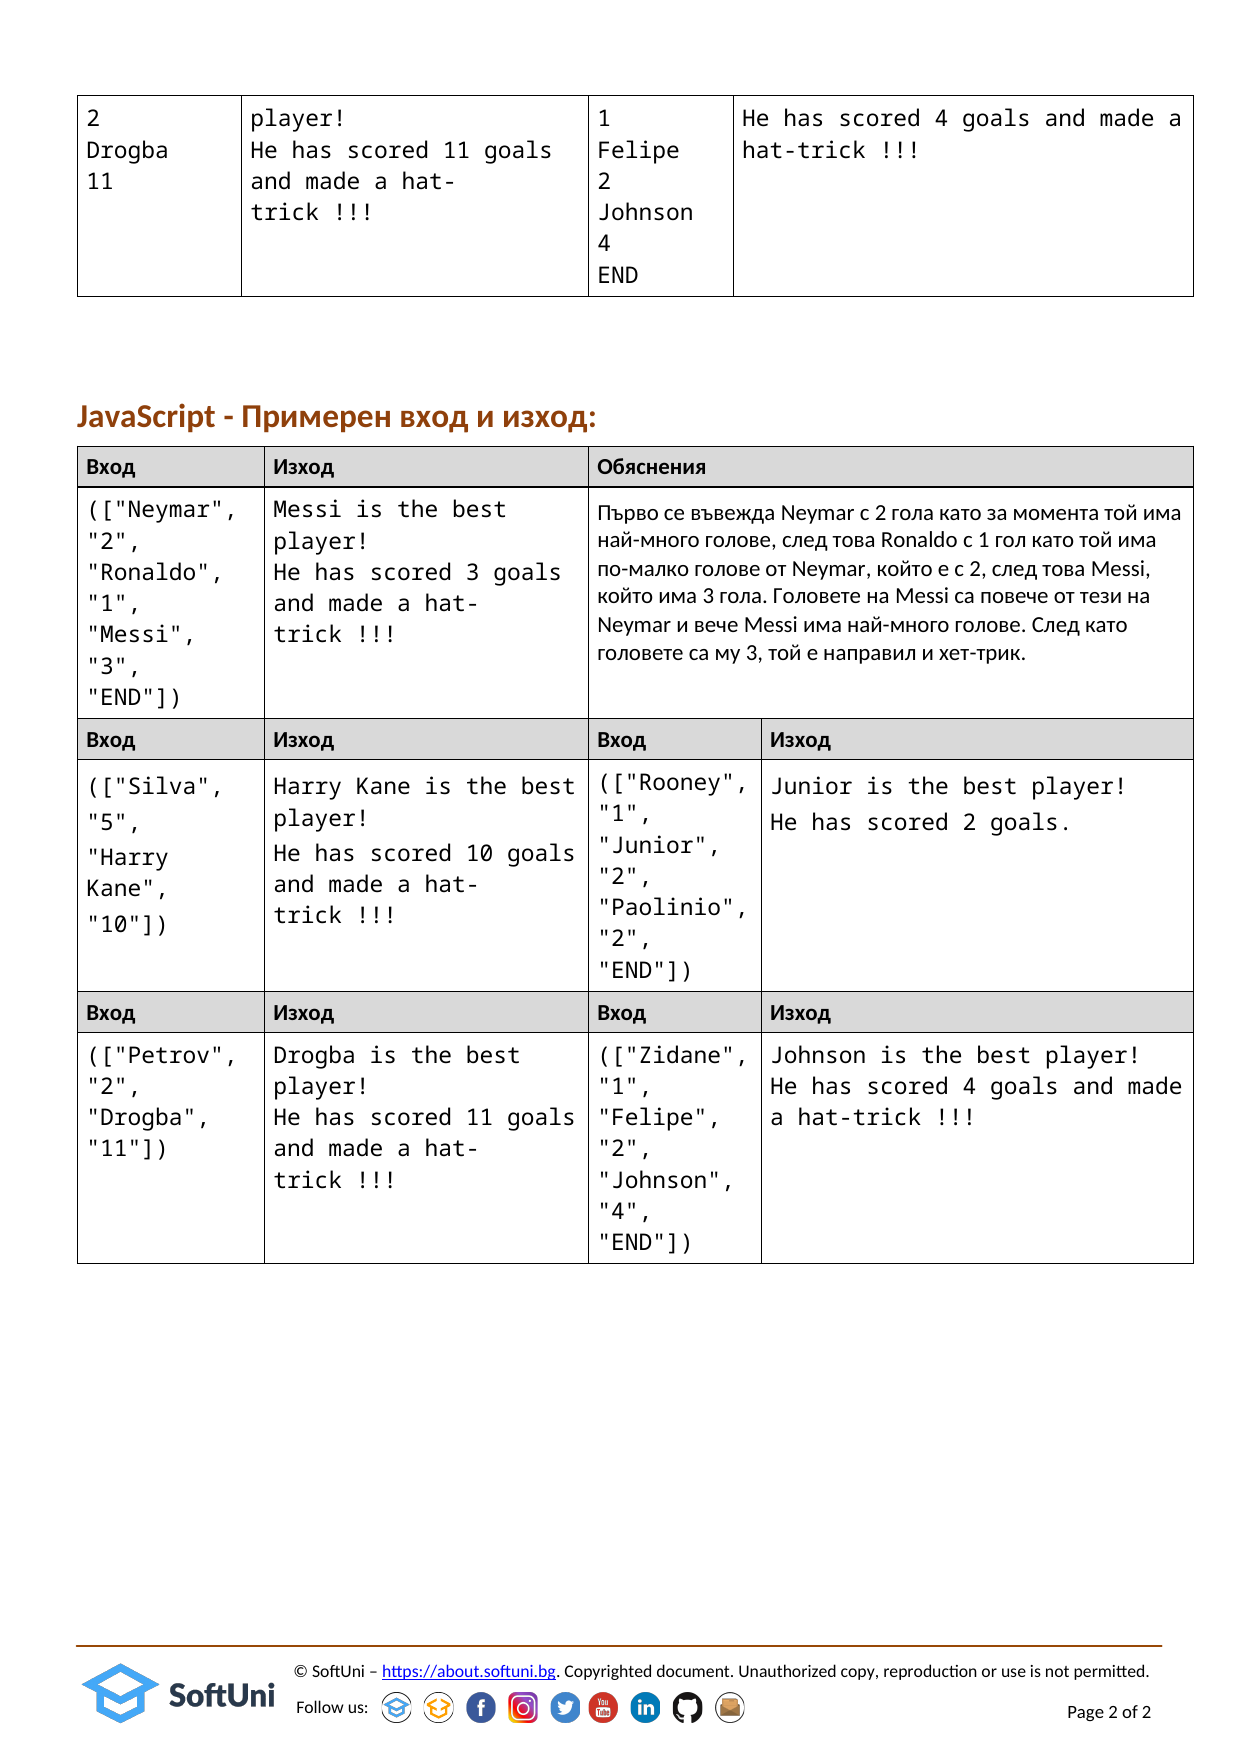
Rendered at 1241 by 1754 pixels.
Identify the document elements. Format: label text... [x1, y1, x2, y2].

table_cell Drogba is the best player! He has scored 11 goals and made a hat-trick !!! [265, 1033, 588, 1263]
picture [381, 1692, 412, 1723]
table_cell Изход [762, 992, 1193, 1032]
table_cell Junior is the best player! He has scored 2 goals. [762, 760, 1193, 991]
picture [75, 1658, 281, 1729]
picture [588, 1692, 618, 1723]
subtitle JavaScript - Примерен вход и изход: [77, 394, 1163, 435]
picture [508, 1692, 538, 1723]
table_cell (["Silva", "5", "Harry Kane", "10"]) [78, 760, 264, 991]
picture [652, 1716, 660, 1723]
picture [644, 1705, 654, 1714]
table_cell (["Rooney", "1", "Junior", "2", "Paolinio", "2", "END"]) [589, 760, 761, 991]
table_cell Вход [589, 719, 761, 759]
picture [672, 1692, 703, 1723]
table_header Изход [265, 447, 588, 486]
picture [715, 1692, 745, 1723]
table_cell Изход [265, 992, 588, 1032]
picture [466, 1692, 496, 1723]
picture [550, 1692, 580, 1723]
picture [630, 1714, 639, 1723]
table_cell Вход [589, 992, 761, 1032]
table_cell (["Neymar", "2", "Ronaldo", "1", "Messi", "3", "END"]) [78, 488, 264, 718]
table_cell Johnson is the best player! He has scored 4 goals and made a hat-trick !!! [762, 1033, 1193, 1263]
picture [630, 1692, 639, 1701]
table_header Обяснения [589, 447, 1193, 486]
table_cell Messi is the best player! He has scored 3 goals and made a hat-trick !!! [265, 488, 588, 718]
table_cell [242, 96, 588, 296]
picture [652, 1692, 660, 1699]
picture [423, 1692, 454, 1723]
table_cell (["Petrov", "2", "Drogba", "11"]) [78, 1033, 264, 1263]
table_cell Petrov 2 Drogba 11 [78, 96, 241, 296]
table_cell Вход [78, 992, 264, 1032]
table_cell Вход [78, 719, 264, 759]
table_cell Изход [265, 719, 588, 759]
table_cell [589, 96, 733, 296]
table_cell Harry Kane is the best player! He has scored 10 goals and made a hat-trick !!! [265, 760, 588, 991]
table_cell Изход [762, 719, 1193, 759]
table_cell (["Zidane", "1", "Felipe", "2", "Johnson", "4", "END"]) [589, 1033, 761, 1263]
table_header Вход [78, 447, 264, 486]
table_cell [734, 96, 1193, 296]
